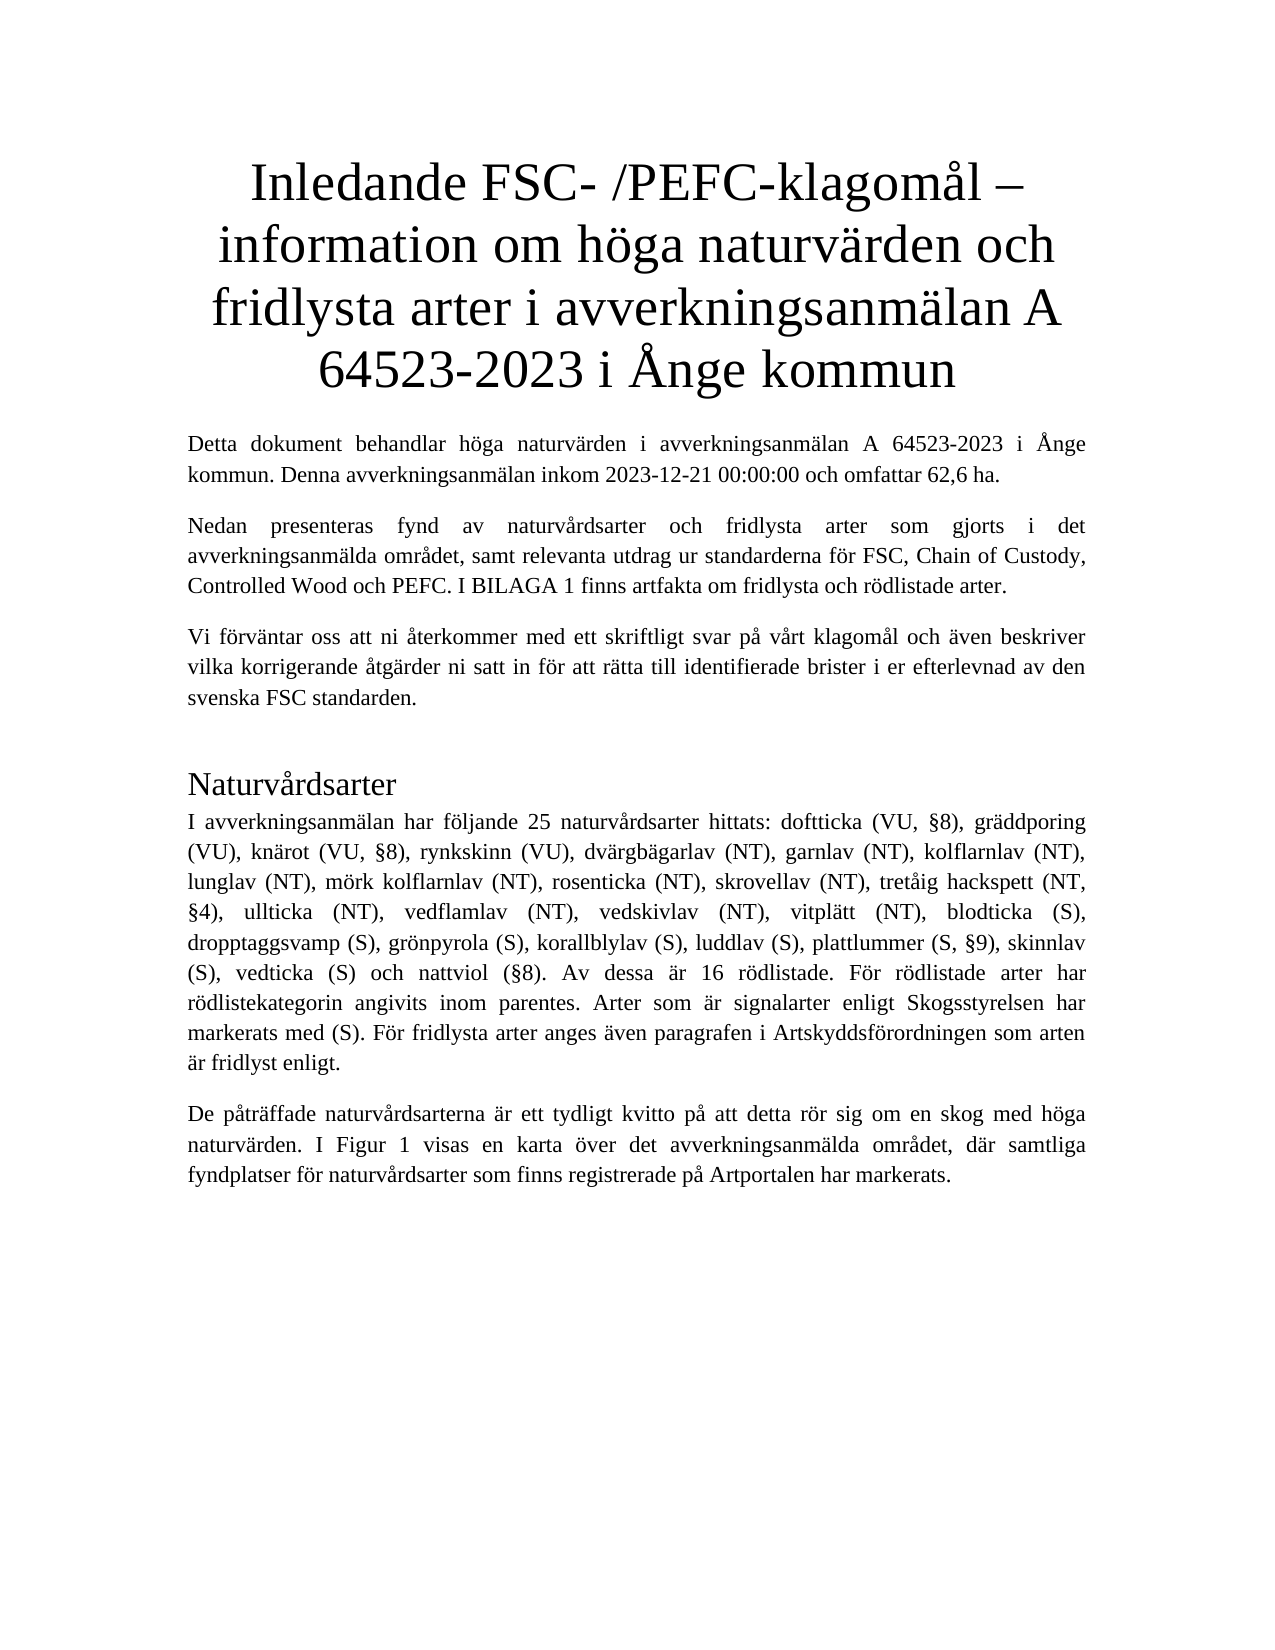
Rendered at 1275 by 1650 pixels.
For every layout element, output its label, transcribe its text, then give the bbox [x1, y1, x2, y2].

text De påträffade naturvårdsarterna är ett tydligt kvitto på att detta rör sig om en skog med höga naturvärden. I Figur 1 visas en karta över det avverkningsanmälda området, där samtliga fyndplatser för naturvårdsarter som finns registrerade på Artportalen har markerats. [187, 1101, 1087, 1187]
text Vi förväntar oss att ni återkommer med ett skriftligt svar på vårt klagomål och även beskriver vilka korrigerande åtgärder ni satt in för att rätta till identifierade brister i er efterlevnad av den svenska FSC standarden. [187, 623, 1087, 710]
text Detta dokument behandlar höga naturvärden i avverkningsanmälan A 64523-2023 i Ånge kommun. Denna avverkningsanmälan inkom 2023-12-21 00:00:00 och omfattar 62,6 ha. [187, 430, 1087, 487]
subtitle Naturvårdsarter [187, 764, 1087, 802]
title Inledande FSC- /PEFC-klagomål – information om höga naturvärden och fridlysta arter i avverkningsanmälan A 64523-2023 i Ånge kommun [187, 150, 1087, 399]
text Nedan presenteras fynd av naturvårdsarter och fridlysta arter som gjorts i det avverkningsanmälda området, samt relevanta utdrag ur standarderna för FSC, Chain of Custody, Controlled Wood och PEFC. I BILAGA 1 finns artfakta om fridlysta och rödlistade arter. [187, 512, 1087, 598]
text I avverkningsanmälan har följande 25 naturvårdsarter hittats: doftticka (VU, §8), gräddporing (VU), knärot (VU, §8), rynkskinn (VU), dvärgbägarlav (NT), garnlav (NT), kolflarnlav (NT), lunglav (NT), mörk kolflarnlav (NT), rosenticka (NT), skrovellav (NT), tretåig hackspett (NT, §4), ullticka (NT), vedflamlav (NT), vedskivlav (NT), vitplätt (NT), blodticka (S), dropptaggsvamp (S), grönpyrola (S), korallblylav (S), luddlav (S), plattlummer (S, §9), skinnlav (S), vedticka (S) och nattviol (§8). Av dessa är 16 rödlistade. För rödlistade arter har rödlistekategorin angivits inom parentes. Arter som är signalarter enligt Skogsstyrelsen har markerats med (S). För fridlysta arter anges även paragrafen i Artskyddsförordningen som arten är fridlyst enligt. [187, 808, 1087, 1076]
